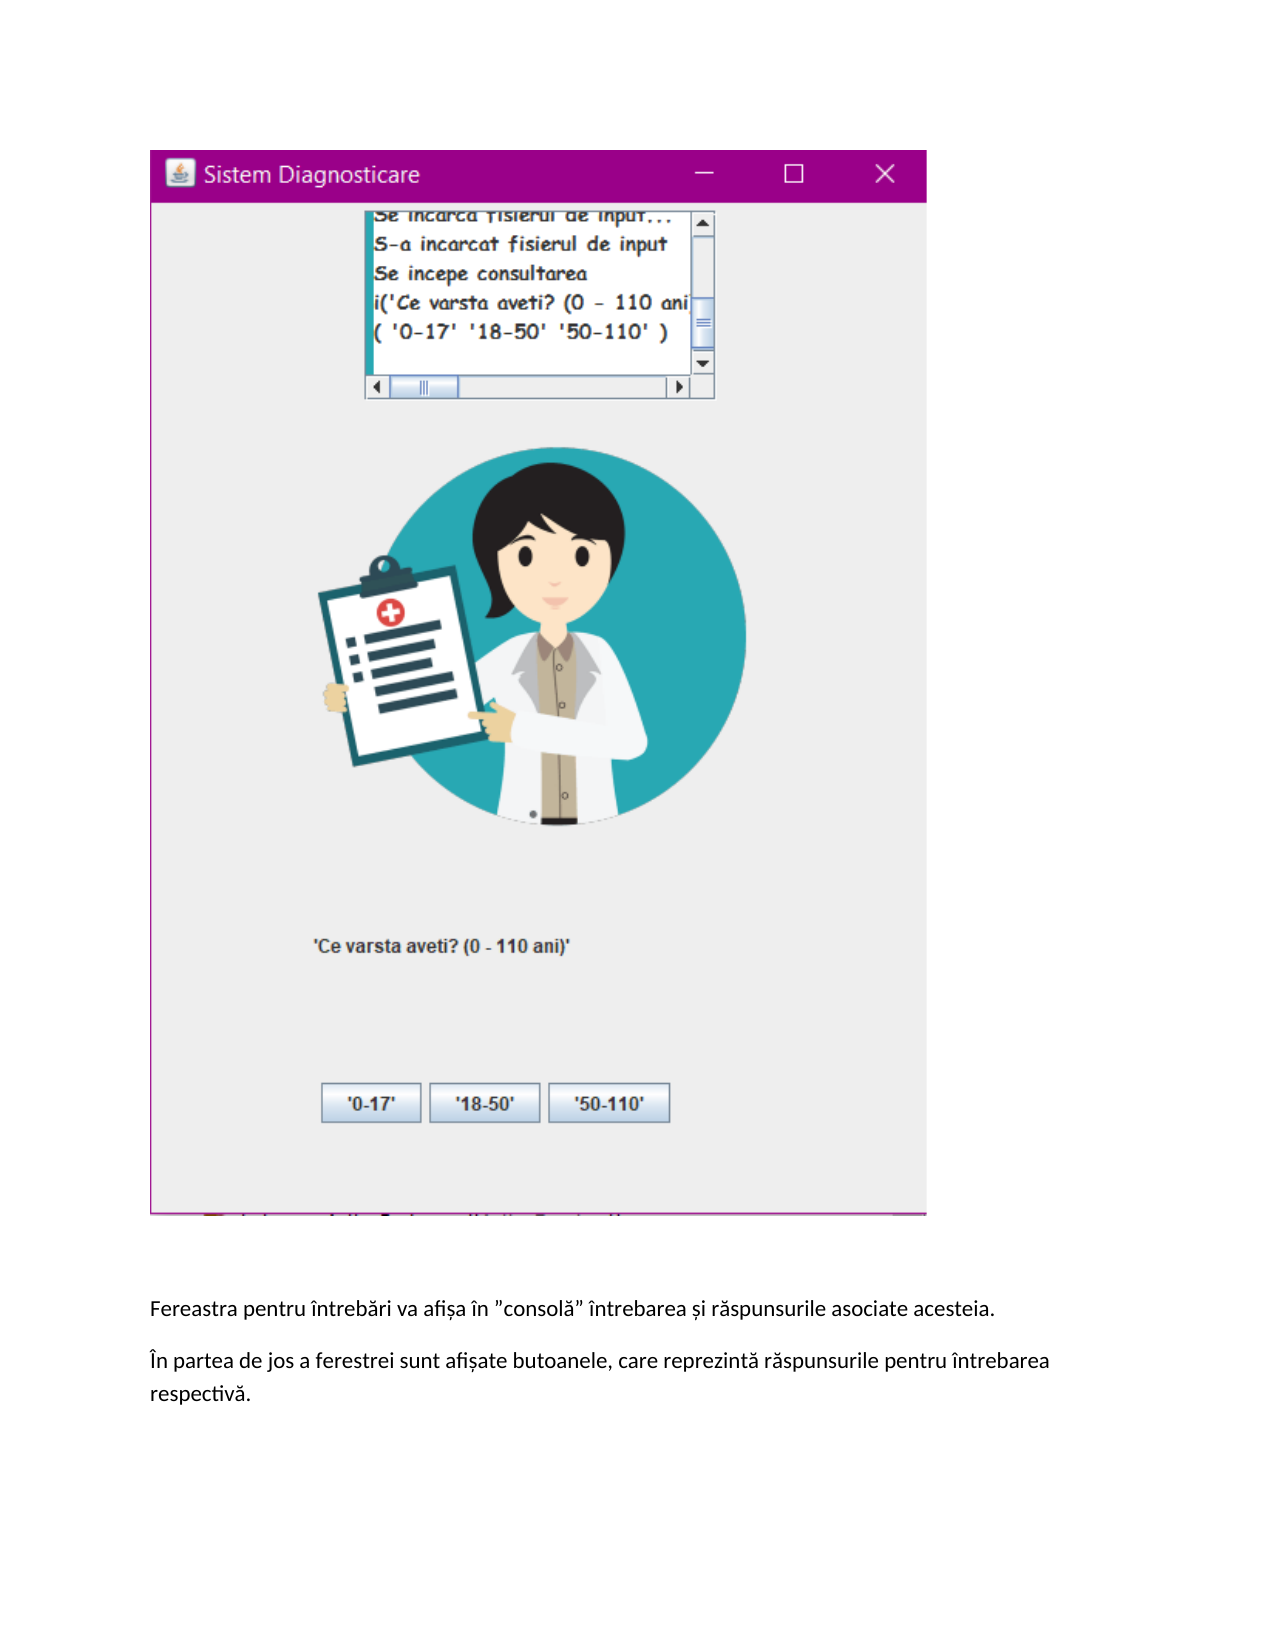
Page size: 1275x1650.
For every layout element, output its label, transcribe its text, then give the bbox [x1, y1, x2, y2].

text Fereastra pentru întrebări va afișa în ”consolă” întrebarea și răspunsurile asociate acesteia. [150, 1294, 1125, 1322]
picture [150, 150, 927, 1216]
text În partea de jos a ferestrei sunt afișate butoanele, care reprezintă răspunsurile pentru întrebarea respectivă. [150, 1347, 1125, 1407]
